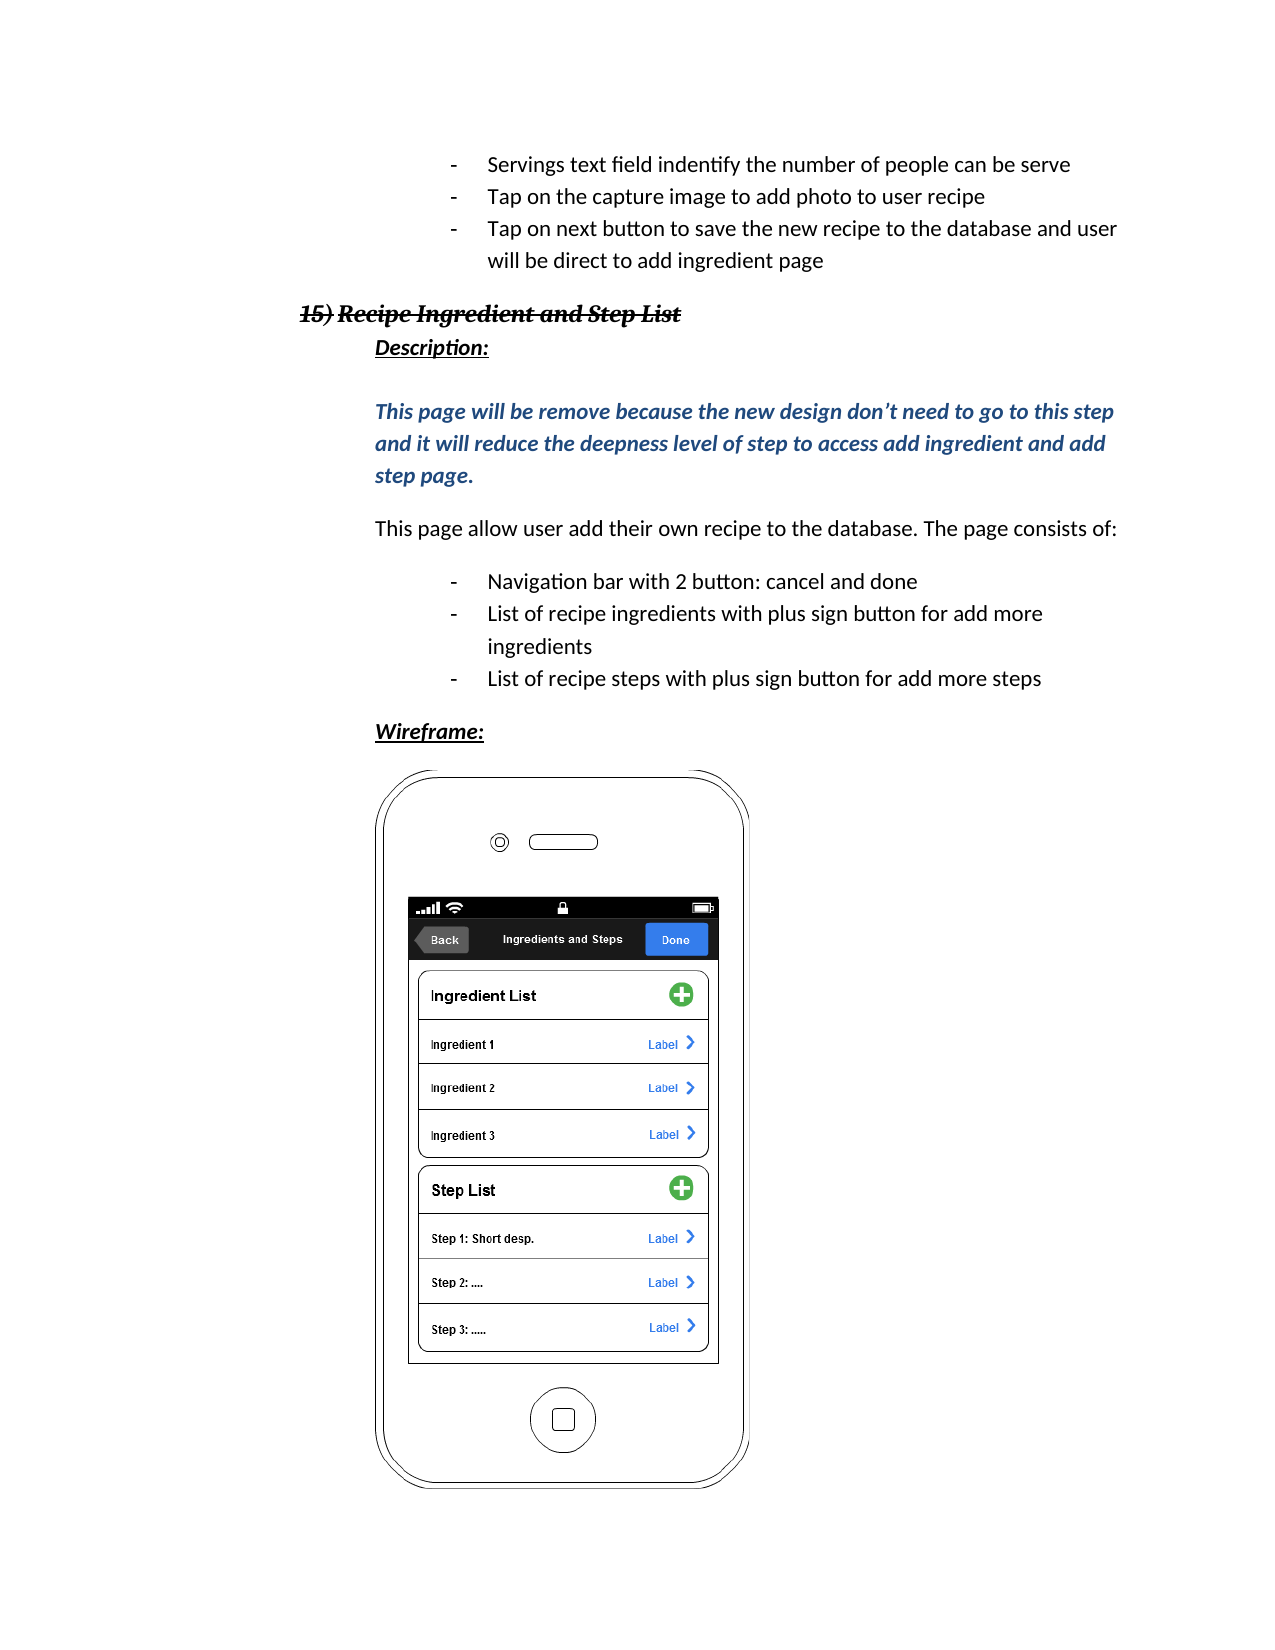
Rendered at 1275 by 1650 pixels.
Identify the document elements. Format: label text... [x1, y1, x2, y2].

list Navigation bar with 2 button: cancel and done [450, 567, 1125, 595]
picture [375, 770, 750, 1489]
list Description: [375, 333, 1125, 361]
list Servings text field indentify the number of people can be serve [450, 150, 1125, 178]
text This page allow user add their own recipe to the database. The page consists of: [375, 514, 1125, 542]
list List of recipe steps with plus sign button for add more steps [450, 664, 1125, 692]
list List of recipe ingredients with plus sign button for add more ingredients [450, 599, 1125, 660]
list This page will be remove because the new design don’t need to go to this step and it will reduce the deepness level of step to access add ingredient and add step page. [375, 397, 1125, 489]
list Tap on next button to save the new recipe to the database and user will be direct to add ingredient page [450, 214, 1125, 274]
list Tap on the capture image to add photo to user recipe [450, 182, 1125, 210]
subtitle Recipe Ingredient and Step List [300, 299, 1125, 328]
text Wireframe: [375, 717, 1125, 745]
